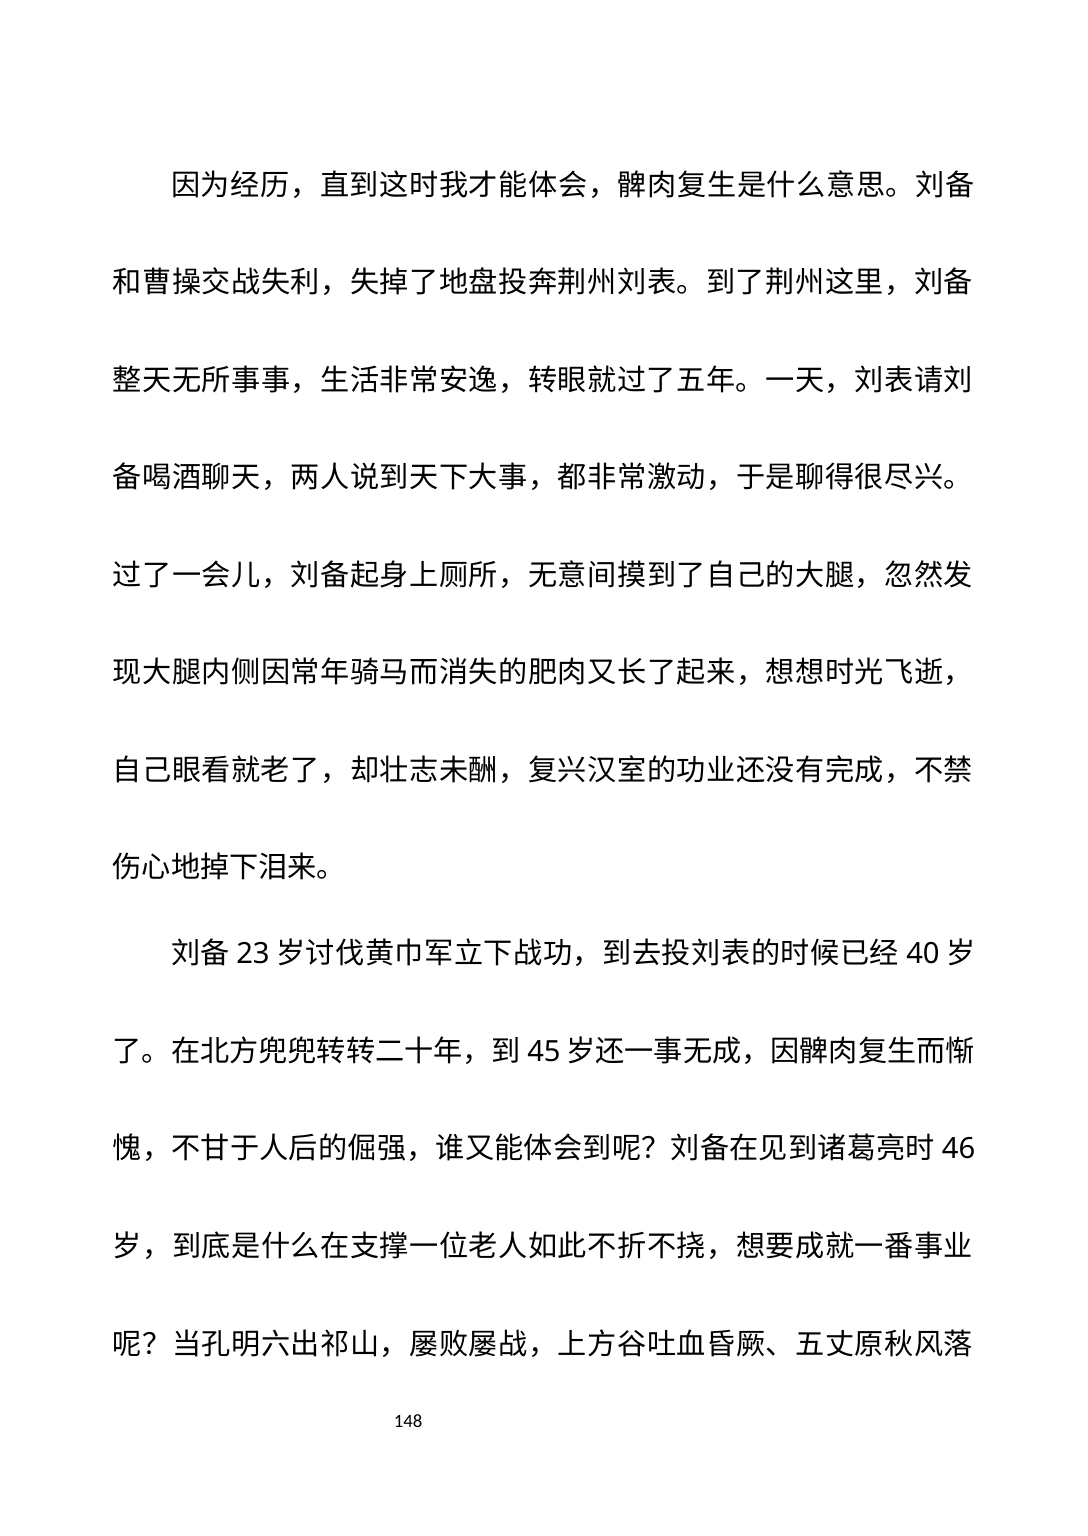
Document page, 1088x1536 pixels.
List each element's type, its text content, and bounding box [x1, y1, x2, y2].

text 因为经历，直到这时我才能体会，髀肉复生是什么意思。刘备和曹操交战失利，失掉了地盘投奔荆州刘表。到了荆州这里，刘备整天无所事事，生活非常安逸，转眼就过了五年。一天，刘表请刘备喝酒聊天，两人说到天下大事，都非常激动，于是聊得很尽兴。过了一会儿，刘备起身上厕所，无意间摸到了自己的大腿，忽然发现大腿内侧因常年骑马而消失的肥肉又长了起来，想想时光飞逝，自己眼看就老了，却壮志未酬，复兴汉室的功业还没有完成，不禁伤心地掉下泪来。 [112, 150, 975, 898]
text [112, 919, 975, 1374]
